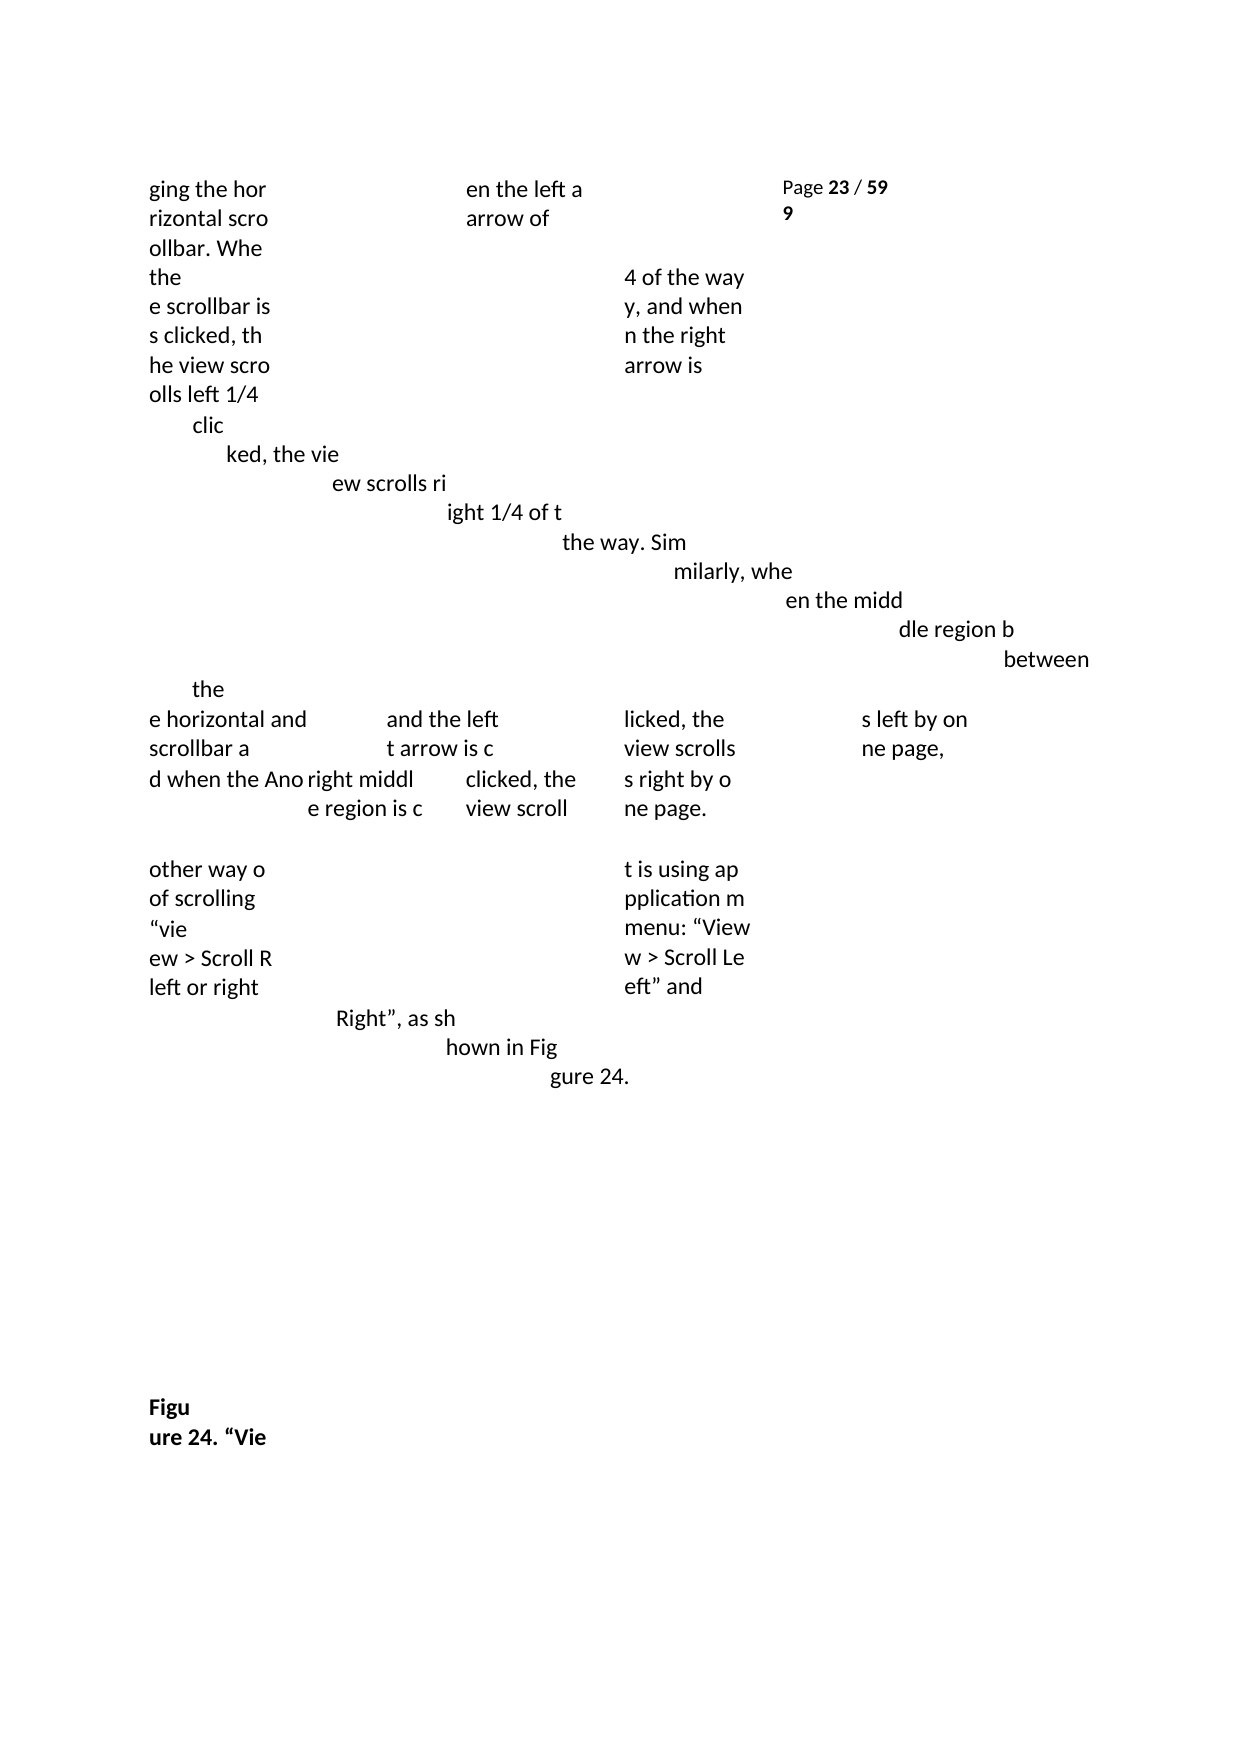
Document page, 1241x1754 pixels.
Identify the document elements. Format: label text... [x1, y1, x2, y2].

text Page 23 / 59 [782, 174, 1099, 200]
text eft” and [624, 971, 1099, 1000]
text e horizontal and [149, 704, 386, 733]
text right middl [307, 764, 466, 793]
text 4 of the way [624, 262, 1099, 291]
text scrollbar a [149, 733, 386, 762]
text left or right [149, 972, 624, 1002]
text arrow is [624, 350, 1099, 379]
text he view scro [149, 350, 624, 379]
text en the midd [149, 585, 903, 614]
text clicked, the [466, 764, 624, 793]
text w > Scroll Le [624, 942, 1099, 971]
text y, and when [624, 291, 1099, 321]
text other way o [149, 854, 624, 883]
text e scrollbar is [149, 291, 624, 321]
text t is using ap [624, 854, 1099, 883]
text the [192, 674, 1099, 704]
text arrow of [466, 203, 782, 233]
text view scrolls [624, 733, 861, 762]
text between [149, 644, 1089, 673]
text s clicked, th [149, 321, 624, 350]
text Figu [149, 1392, 624, 1422]
text ew > Scroll R [149, 943, 624, 972]
text ging the hor [149, 174, 466, 203]
text e region is c [307, 793, 466, 822]
text view scroll [466, 793, 624, 822]
text ure 24. “Vie [149, 1422, 624, 1451]
text and the left [386, 704, 624, 733]
text milarly, whe [149, 556, 793, 585]
text hown in Fig [446, 1032, 1099, 1061]
text Right”, as sh [336, 1003, 1099, 1032]
text ked, the vie [226, 439, 1099, 468]
text d when the Ano [149, 764, 307, 793]
text the [149, 262, 624, 291]
text ew scrolls ri [332, 468, 1099, 497]
text t arrow is c [386, 733, 624, 762]
text olls left 1/4 [149, 379, 624, 408]
text ne page, [861, 733, 1099, 762]
text “vie [149, 914, 624, 943]
text dle region b [149, 614, 1014, 644]
text clic [192, 410, 1099, 439]
text pplication m [624, 883, 1099, 912]
text ne page. [624, 793, 782, 822]
text ight 1/4 of t [447, 497, 1099, 527]
text menu: “View [624, 912, 1099, 942]
text s right by o [624, 764, 782, 793]
text n the right [624, 321, 1099, 350]
text s left by on [861, 704, 1099, 733]
text the way. Sim [149, 527, 1099, 556]
text gure 24. [550, 1061, 1099, 1091]
text en the left a [466, 174, 782, 203]
text licked, the [624, 704, 861, 733]
text of scrolling [149, 883, 624, 912]
text ollbar. Whe [149, 233, 466, 262]
text rizontal scro [149, 203, 466, 233]
text 9 [782, 200, 1099, 225]
